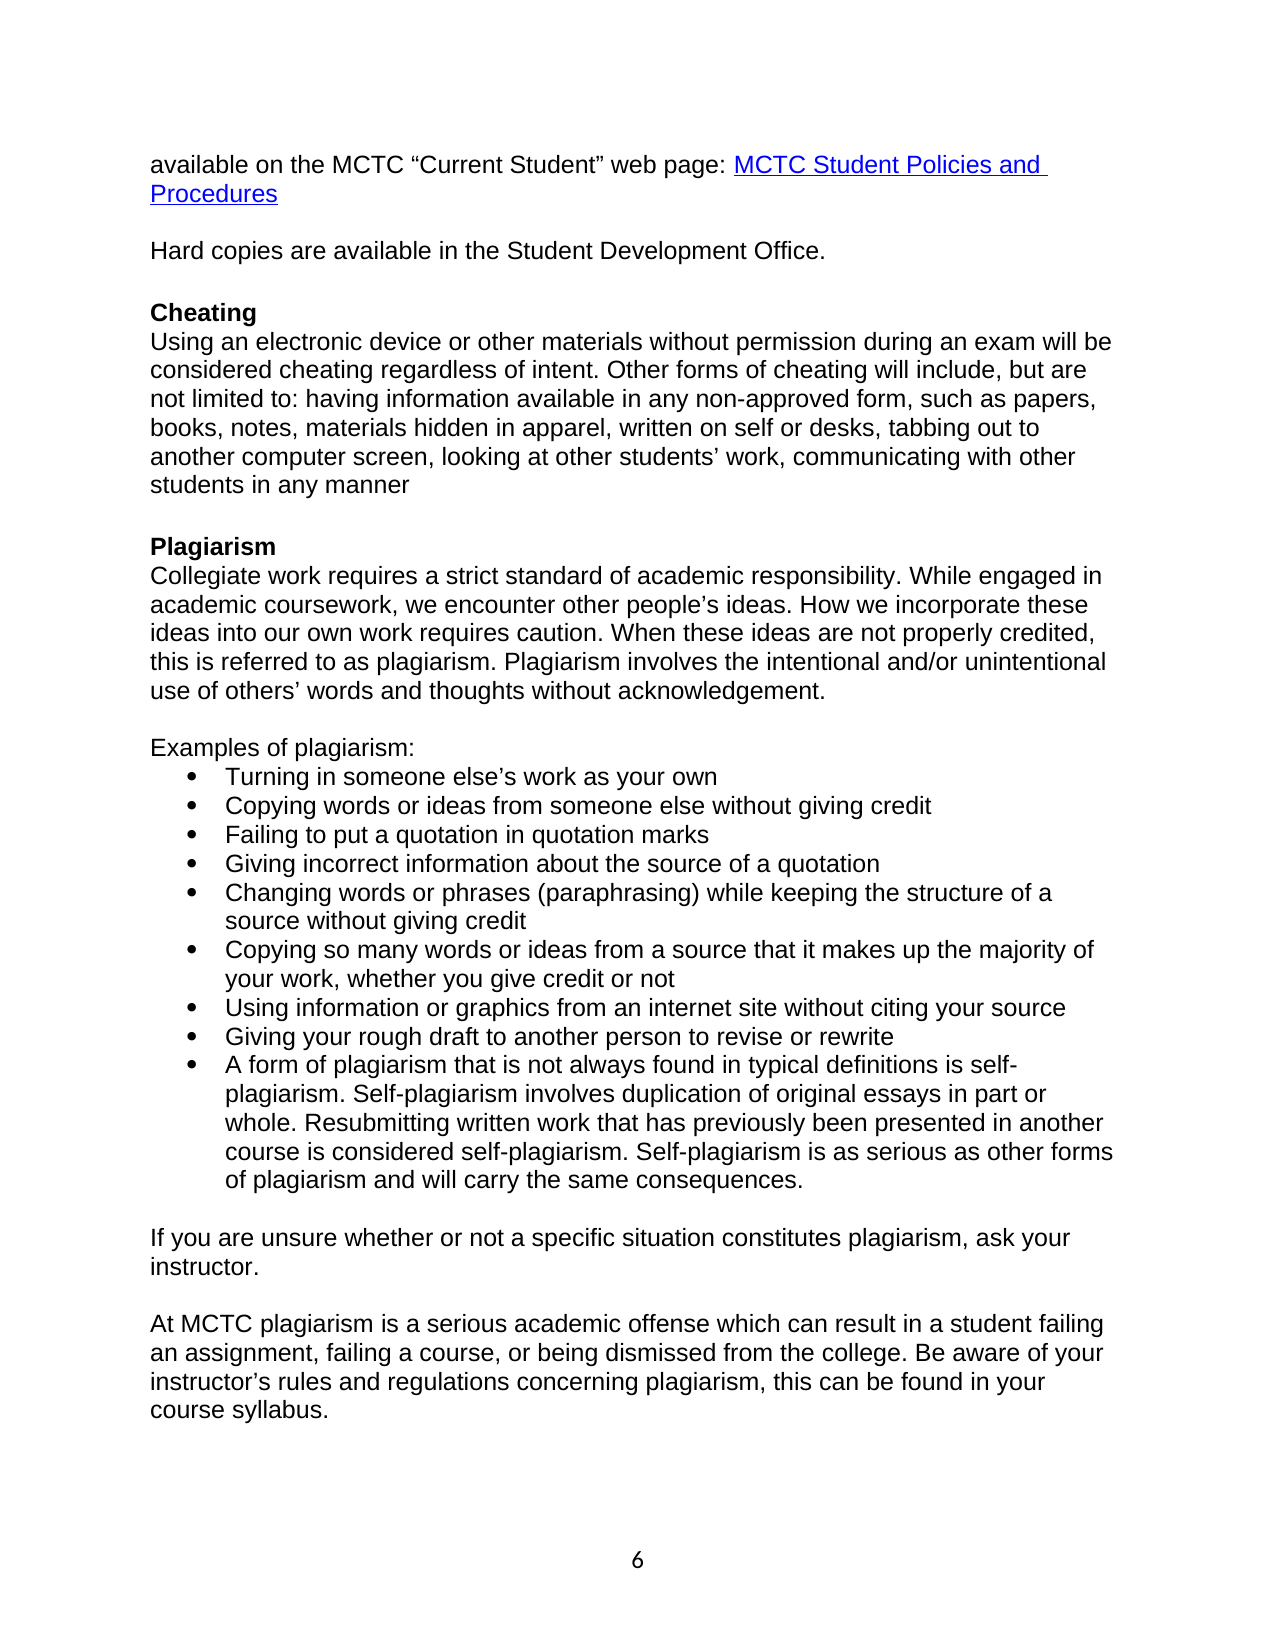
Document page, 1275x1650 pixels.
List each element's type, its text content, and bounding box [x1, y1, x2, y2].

list Changing words or phrases (paraphrasing) while keeping the structure of a source without giving credit [187, 877, 1125, 935]
list Failing to put a quotation in quotation marks [187, 820, 1125, 849]
text Using an electronic device or other materials without permission during an exam will be considered cheating regardless of intent. Other forms of cheating will include, but are not limited to: having information available in any non-approved form, such as papers, books, notes, materials hidden in apparel, written on self or desks, tabbing out to another computer screen, looking at other students’ work, communicating with other students in any manner [150, 327, 1125, 499]
list Using information or graphics from an internet site without citing your source [187, 993, 1125, 1022]
text Collegiate work requires a strict standard of academic responsibility. While engaged in academic coursework, we encounter other people’s ideas. How we incorporate these ideas into our own work requires caution. When these ideas are not properly credited, this is referred to as plagiarism. Plagiarism involves the intentional and/or unintentional use of others’ words and thoughts without acknowledgement. [150, 561, 1125, 704]
text Examples of plagiarism: [150, 733, 1125, 762]
list Turning in someone else’s work as your own [187, 762, 1125, 791]
text At MCTC plagiarism is a serious academic offense which can result in a student failing an assignment, failing a course, or being dismissed from the college. Be aware of your instructor’s rules and regulations concerning plagiarism, this can be found in your course syllabus. [150, 1309, 1125, 1453]
list Copying words or ideas from someone else without giving credit [187, 791, 1125, 820]
list A form of plagiarism that is not always found in typical definitions is self-plagiarism. Self-plagiarism involves duplication of original essays in part or whole. Resubmitting written work that has previously been presented in another course is considered self-plagiarism. Self-plagiarism is as serious as other forms of plagiarism and will carry the same consequences. [187, 1050, 1125, 1194]
list Giving your rough draft to another person to revise or rewrite [187, 1022, 1125, 1050]
text Hard copies are available in the Student Development Office. [150, 207, 1125, 265]
list Giving incorrect information about the source of a quotation [187, 849, 1125, 877]
subtitle Plagiarism [150, 532, 1125, 561]
text If you are unsure whether or not a specific situation constitutes plagiarism, ask your instructor. [150, 1194, 1125, 1309]
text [150, 150, 1125, 207]
subtitle Cheating [150, 298, 1125, 327]
list Copying so many words or ideas from a source that it makes up the majority of your work, whether you give credit or not [187, 935, 1125, 993]
